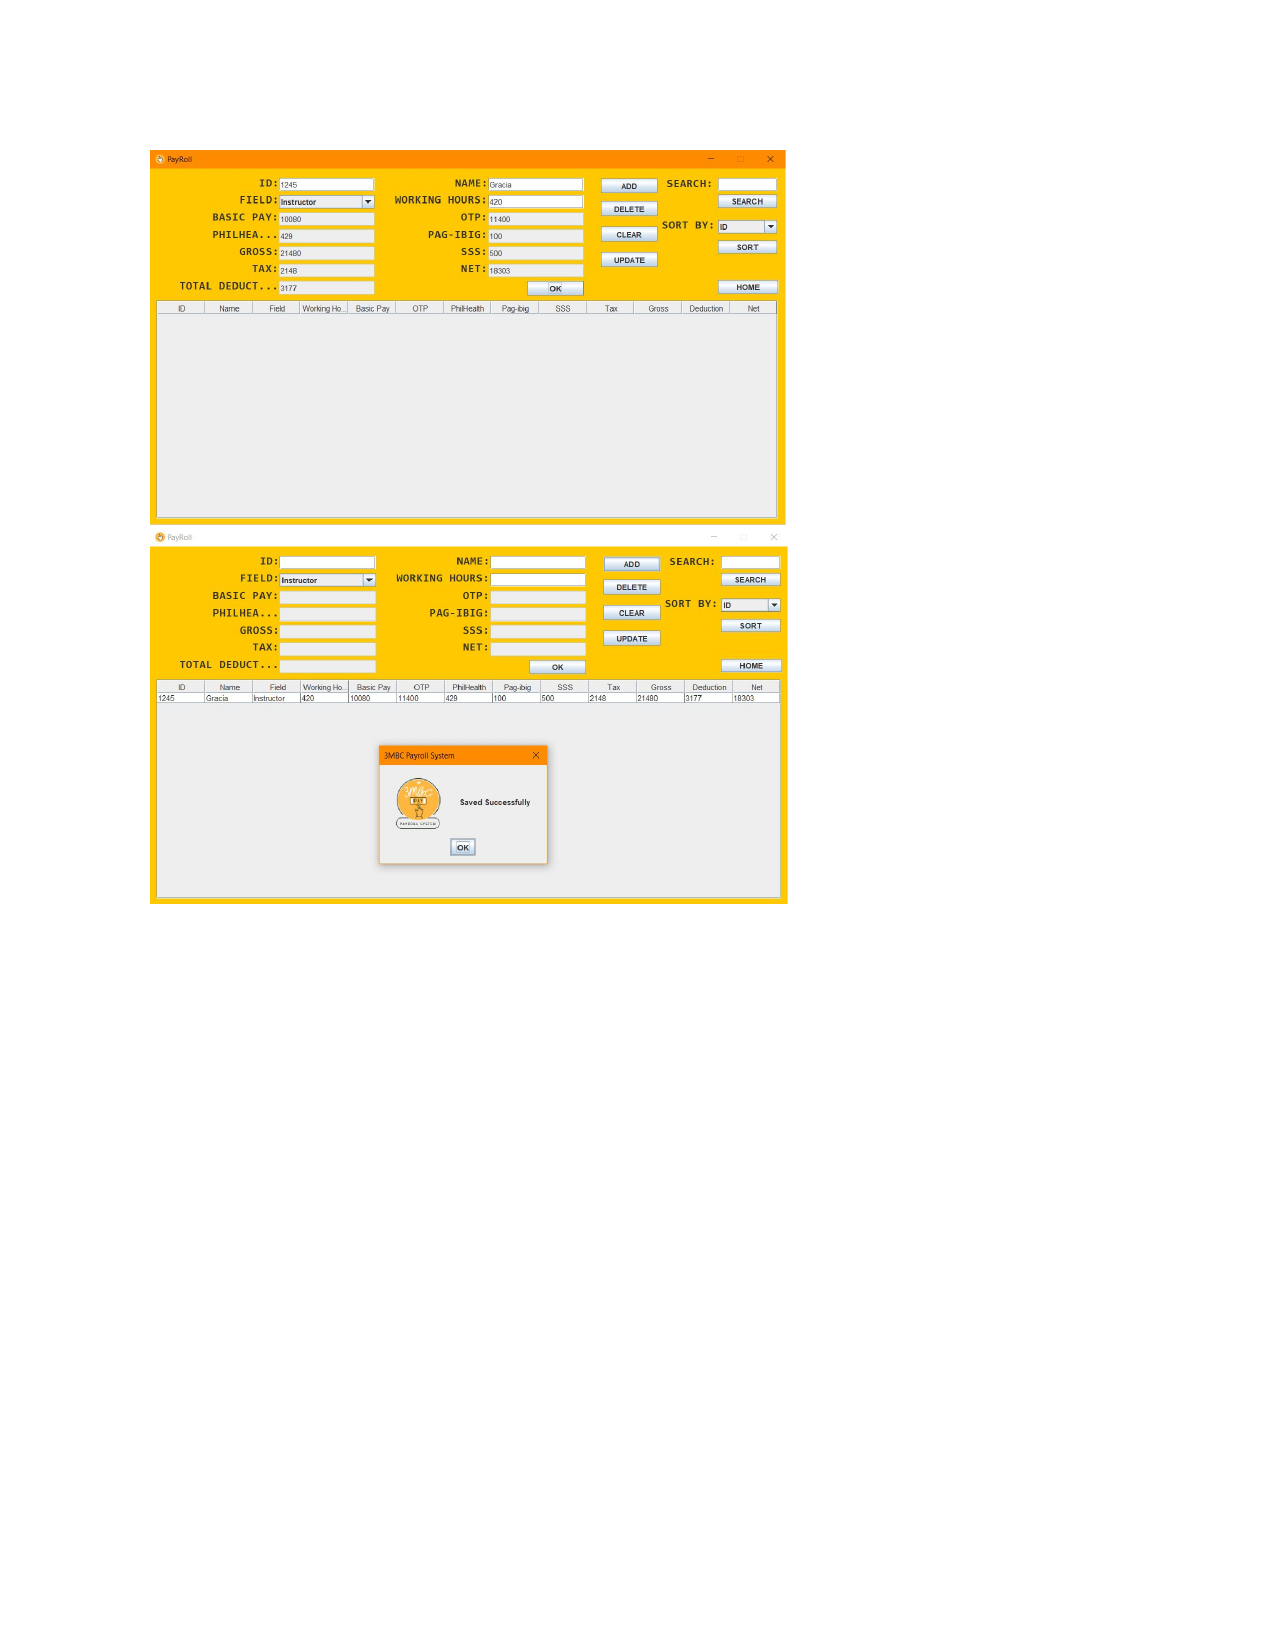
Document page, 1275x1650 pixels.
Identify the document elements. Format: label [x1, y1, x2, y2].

picture [150, 150, 786, 525]
picture [150, 528, 788, 904]
